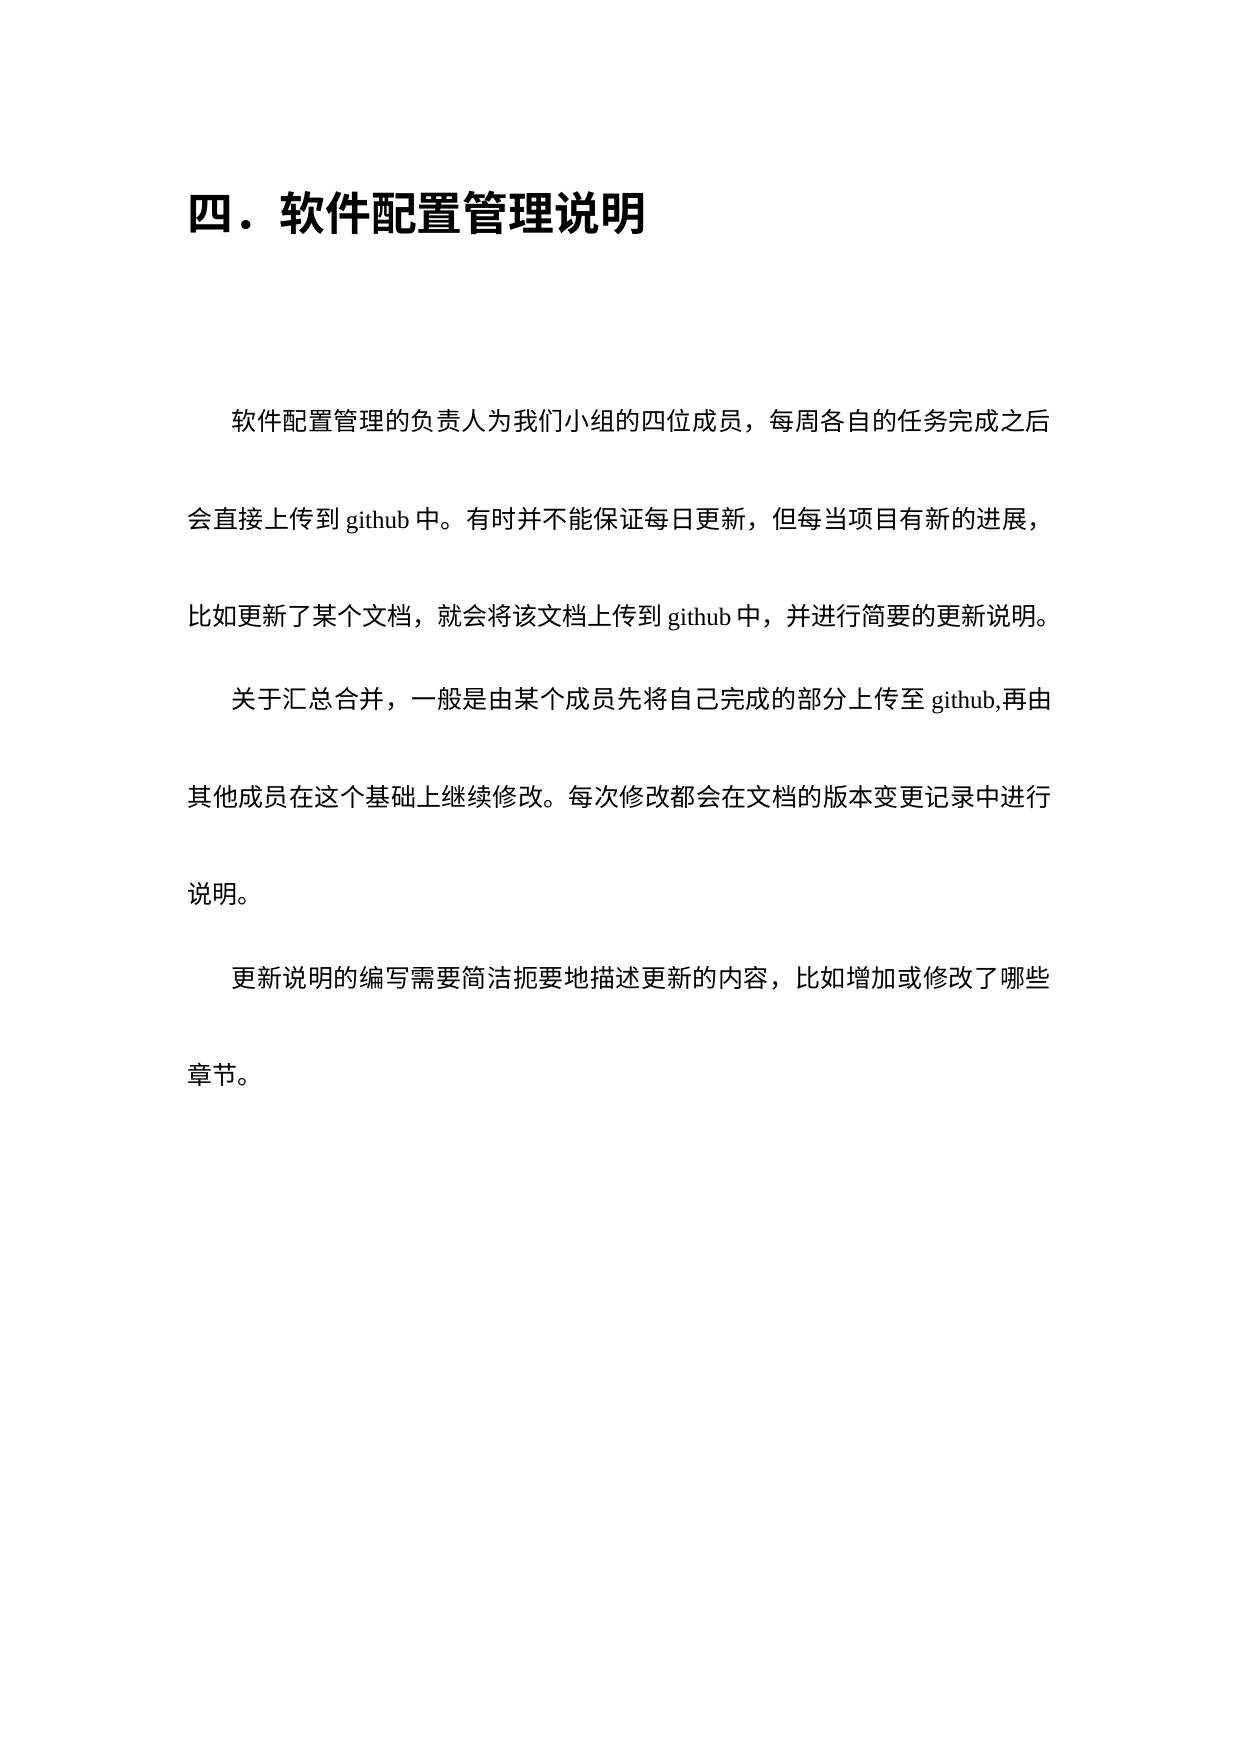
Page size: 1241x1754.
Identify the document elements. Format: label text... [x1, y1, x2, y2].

text 更新说明的编写需要简洁扼要地描述更新的内容，比如增加或修改了哪些章节。 [187, 944, 1053, 1106]
text 软件配置管理的负责人为我们小组的四位成员，每周各自的任务完成之后会直接上传到github中。有时并不能保证每日更新，但每当项目有新的进展，比如更新了某个文档，就会将该文档上传到github中，并进行简要的更新说明。 [187, 387, 1053, 647]
subtitle 四．软件配置管理说明 [187, 162, 1053, 259]
text 关于汇总合并，一般是由某个成员先将自己完成的部分上传至github,再由其他成员在这个基础上继续修改。每次修改都会在文档的版本变更记录中进行说明。 [187, 666, 1053, 926]
